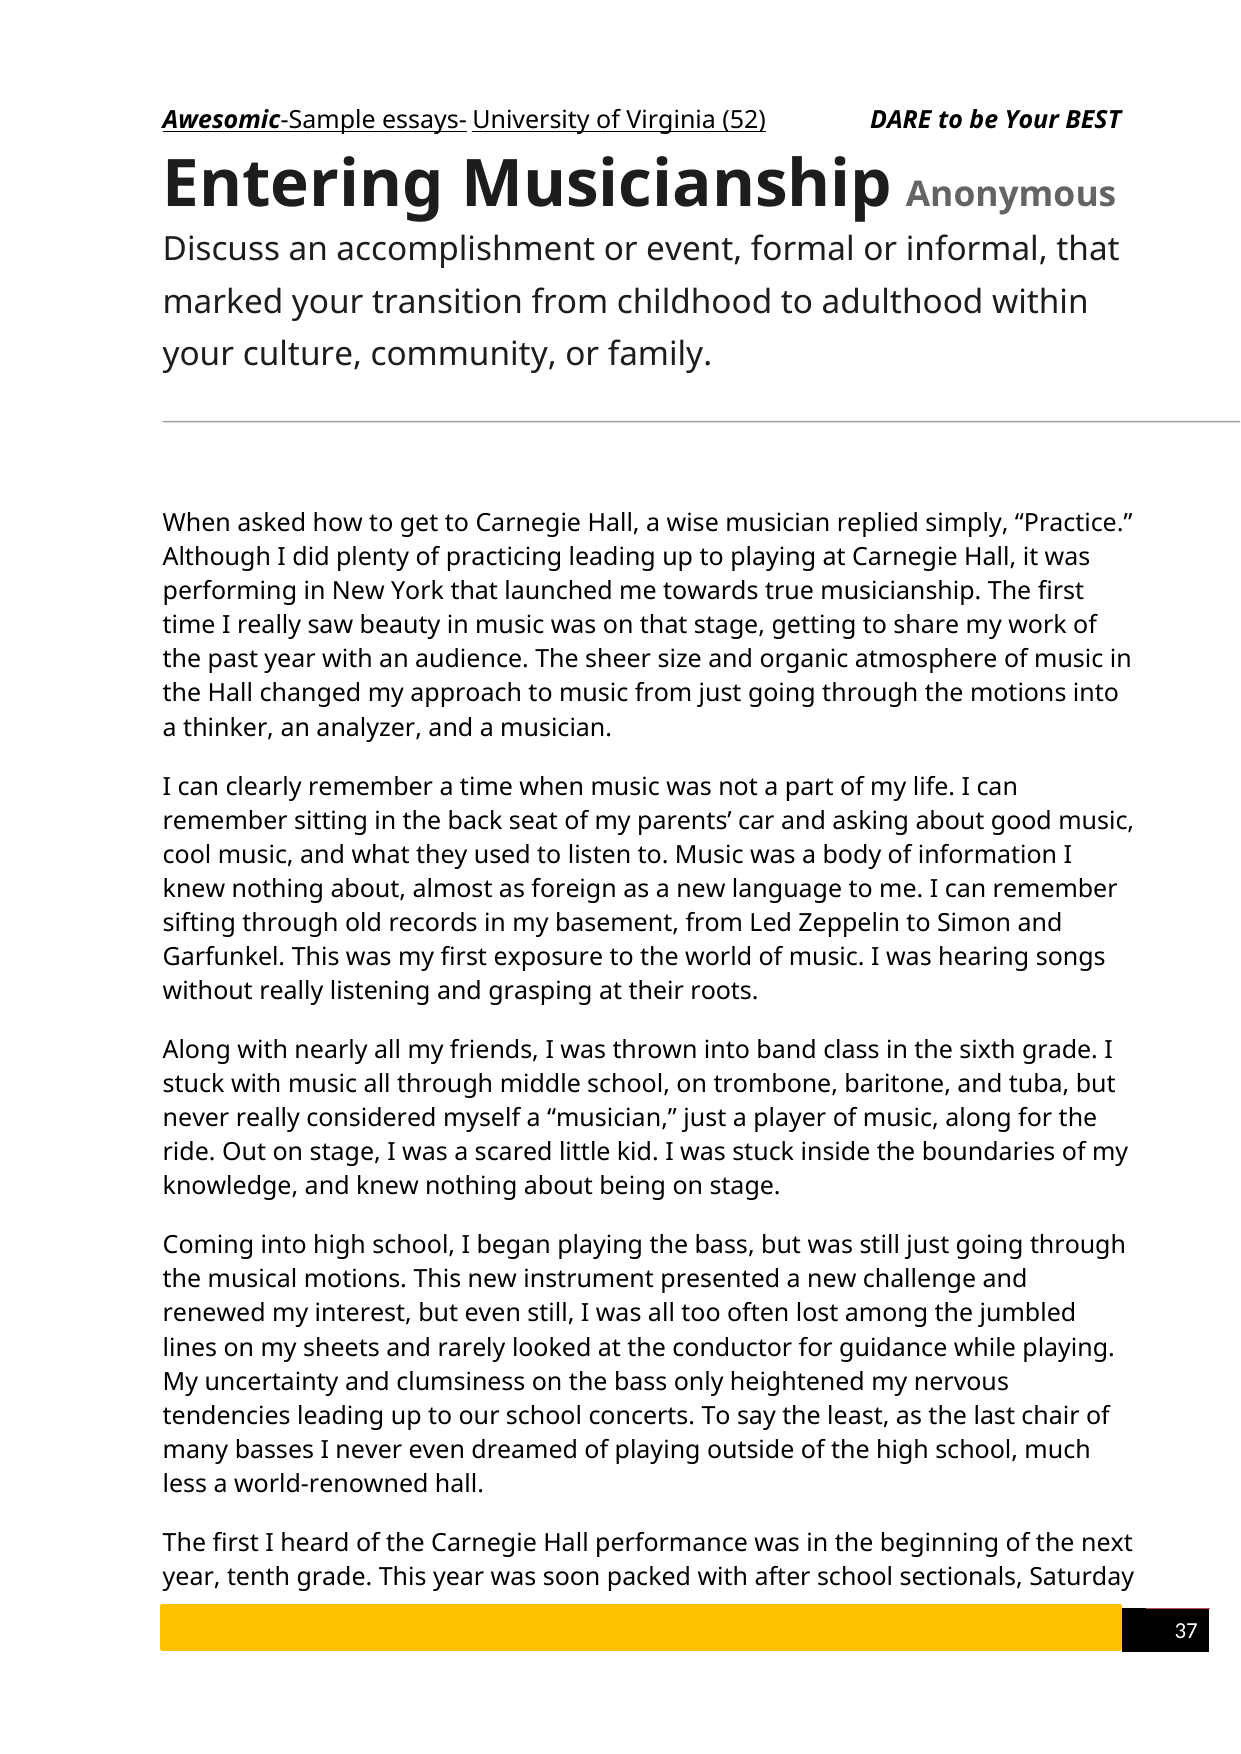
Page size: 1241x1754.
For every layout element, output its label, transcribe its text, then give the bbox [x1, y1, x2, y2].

text When asked how to get to Carnegie Hall, a wise musician replied simply, “Practice.” Although I did plenty of practicing leading up to playing at Carnegie Hall, it was performing in New York that launched me towards true musicianship. The first time I really saw beauty in music was on that stage, getting to share my work of the past year with an audience. The sheer size and organic atmosphere of music in the Hall changed my approach to music from just going through the motions into a thinker, an analyzer, and a musician. [162, 505, 1137, 743]
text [162, 1524, 1137, 1593]
text Along with nearly all my friends, I was thrown into band class in the sixth grade. I stuck with music all through middle school, on trombone, baritone, and tuba, but never really considered myself a “musician,” just a player of music, along for the ride. Out on stage, I was a scared little kid. I was stuck inside the boundaries of my knowledge, and knew nothing about being on stage. [162, 1032, 1137, 1202]
text I can clearly remember a time when music was not a part of my life. I can remember sitting in the back seat of my parents’ car and asking about good music, cool music, and what they used to listen to. Music was a body of information I knew nothing about, almost as foreign as a new language to me. I can remember sifting through old records in my basement, from Led Zeppelin to Simon and Garfunkel. This was my first exposure to the world of music. I was hearing songs without really listening and grasping at their roots. [162, 768, 1137, 1007]
text Coming into high school, I began playing the bass, but was still just going through the musical motions. This new instrument presented a new challenge and renewed my interest, but even still, I was all too often lost among the jumbled lines on my sheets and rarely looked at the conductor for guidance while playing. My uncertainty and clumsiness on the bass only heightened my nervous tendencies leading up to our school concerts. To say the least, as the last chair of many basses I never even dreamed of playing outside of the high school, much less a world-renowned hall. [162, 1227, 1137, 1499]
subtitle Discuss an accomplishment or event, formal or informal, that marked your transition from childhood to adulthood within your culture, community, or family. [162, 225, 1137, 375]
subtitle Entering Musicianship Anonymous [162, 136, 1137, 225]
